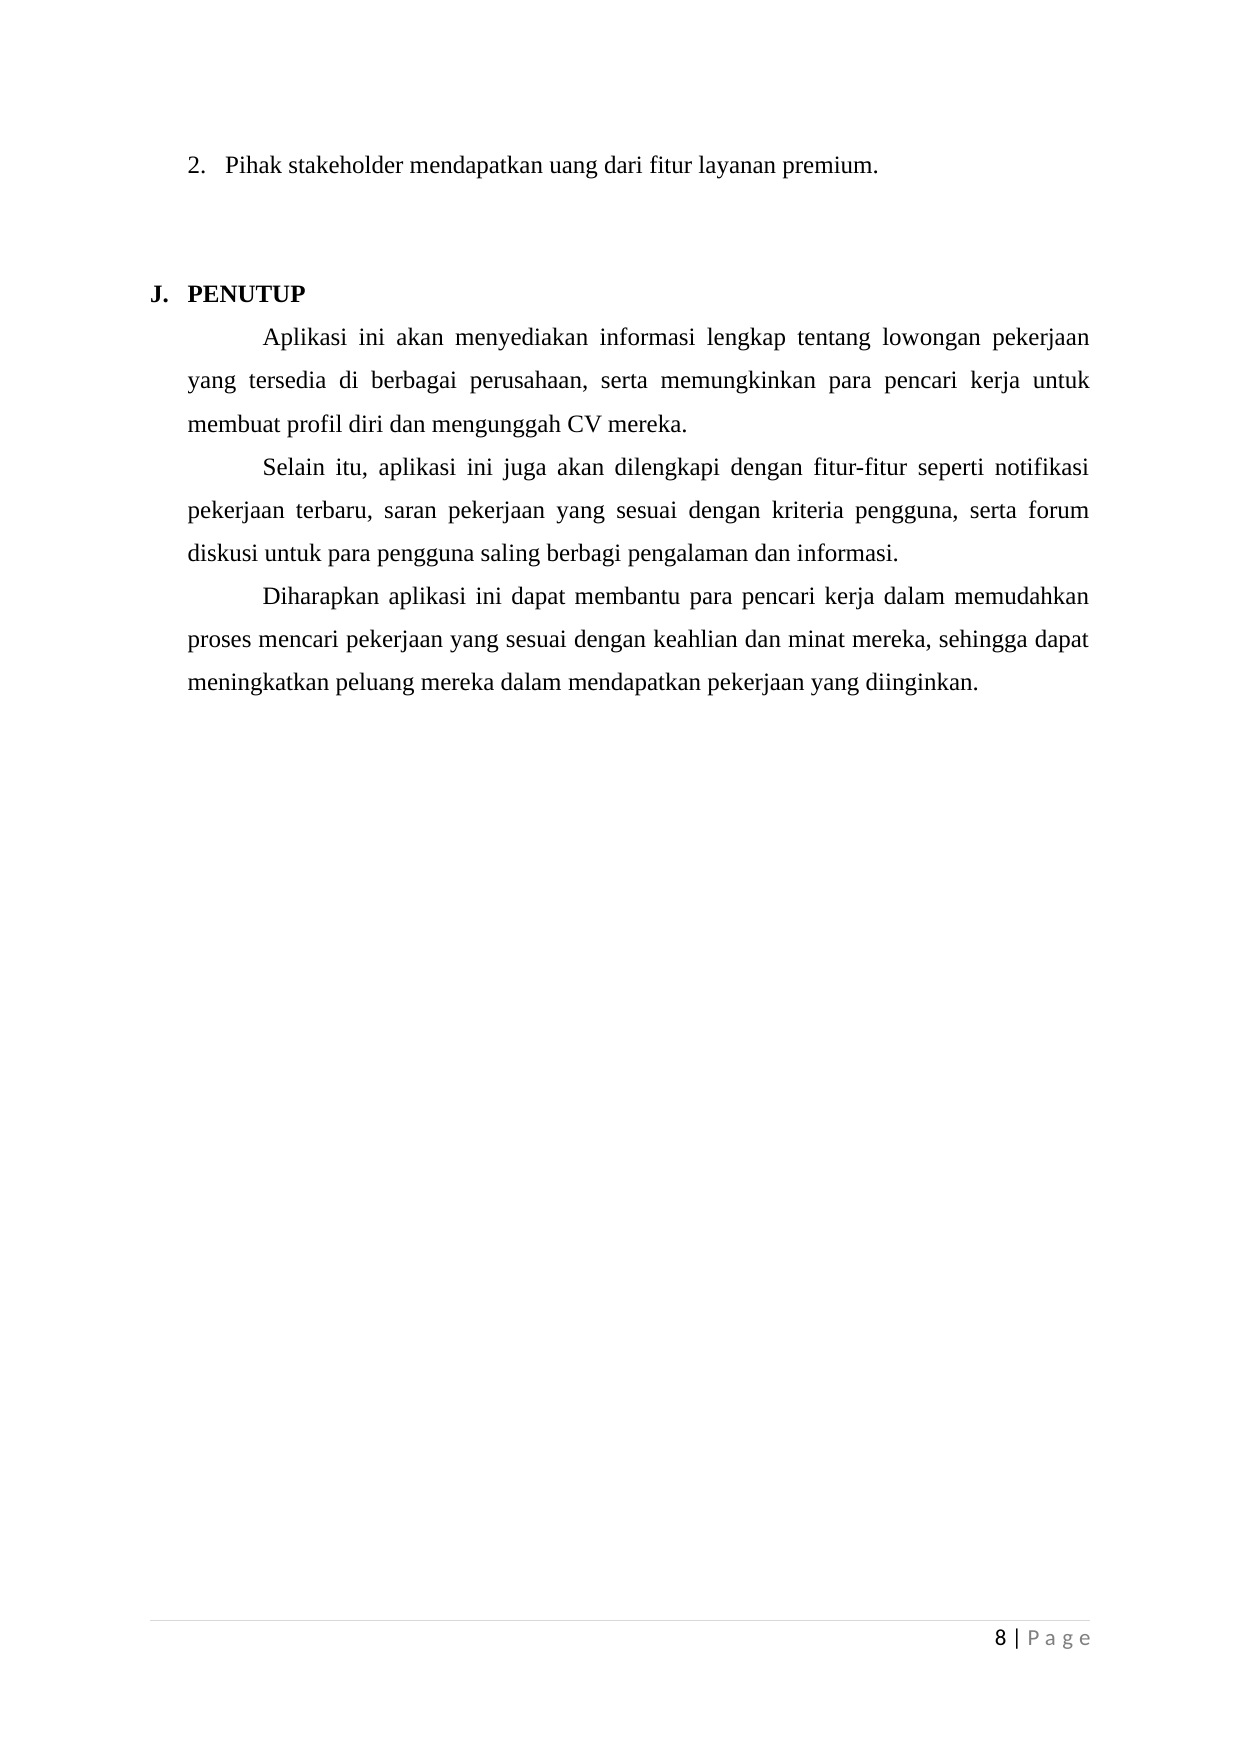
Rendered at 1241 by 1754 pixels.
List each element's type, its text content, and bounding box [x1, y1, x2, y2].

list Aplikasi ini akan menyediakan informasi lengkap tentang lowongan pekerjaan yang tersedia di berbagai perusahaan, serta memungkinkan para pencari kerja untuk membuat profil diri dan mengunggah CV mereka. [187, 322, 1090, 437]
list Diharapkan aplikasi ini dapat membantu para pencari kerja dalam memudahkan proses mencari pekerjaan yang sesuai dengan keahlian dan minat mereka, sehingga dapat meningkatkan peluang mereka dalam mendapatkan pekerjaan yang diinginkan. [187, 581, 1090, 696]
list Pihak stakeholder mendapatkan uang dari fitur layanan premium. [187, 150, 1090, 179]
list PENUTUP [150, 279, 1090, 308]
list Selain itu, aplikasi ini juga akan dilengkapi dengan fitur-fitur seperti notifikasi pekerjaan terbaru, saran pekerjaan yang sesuai dengan kriteria pengguna, serta forum diskusi untuk para pengguna saling berbagi pengalaman dan informasi. [187, 452, 1090, 567]
